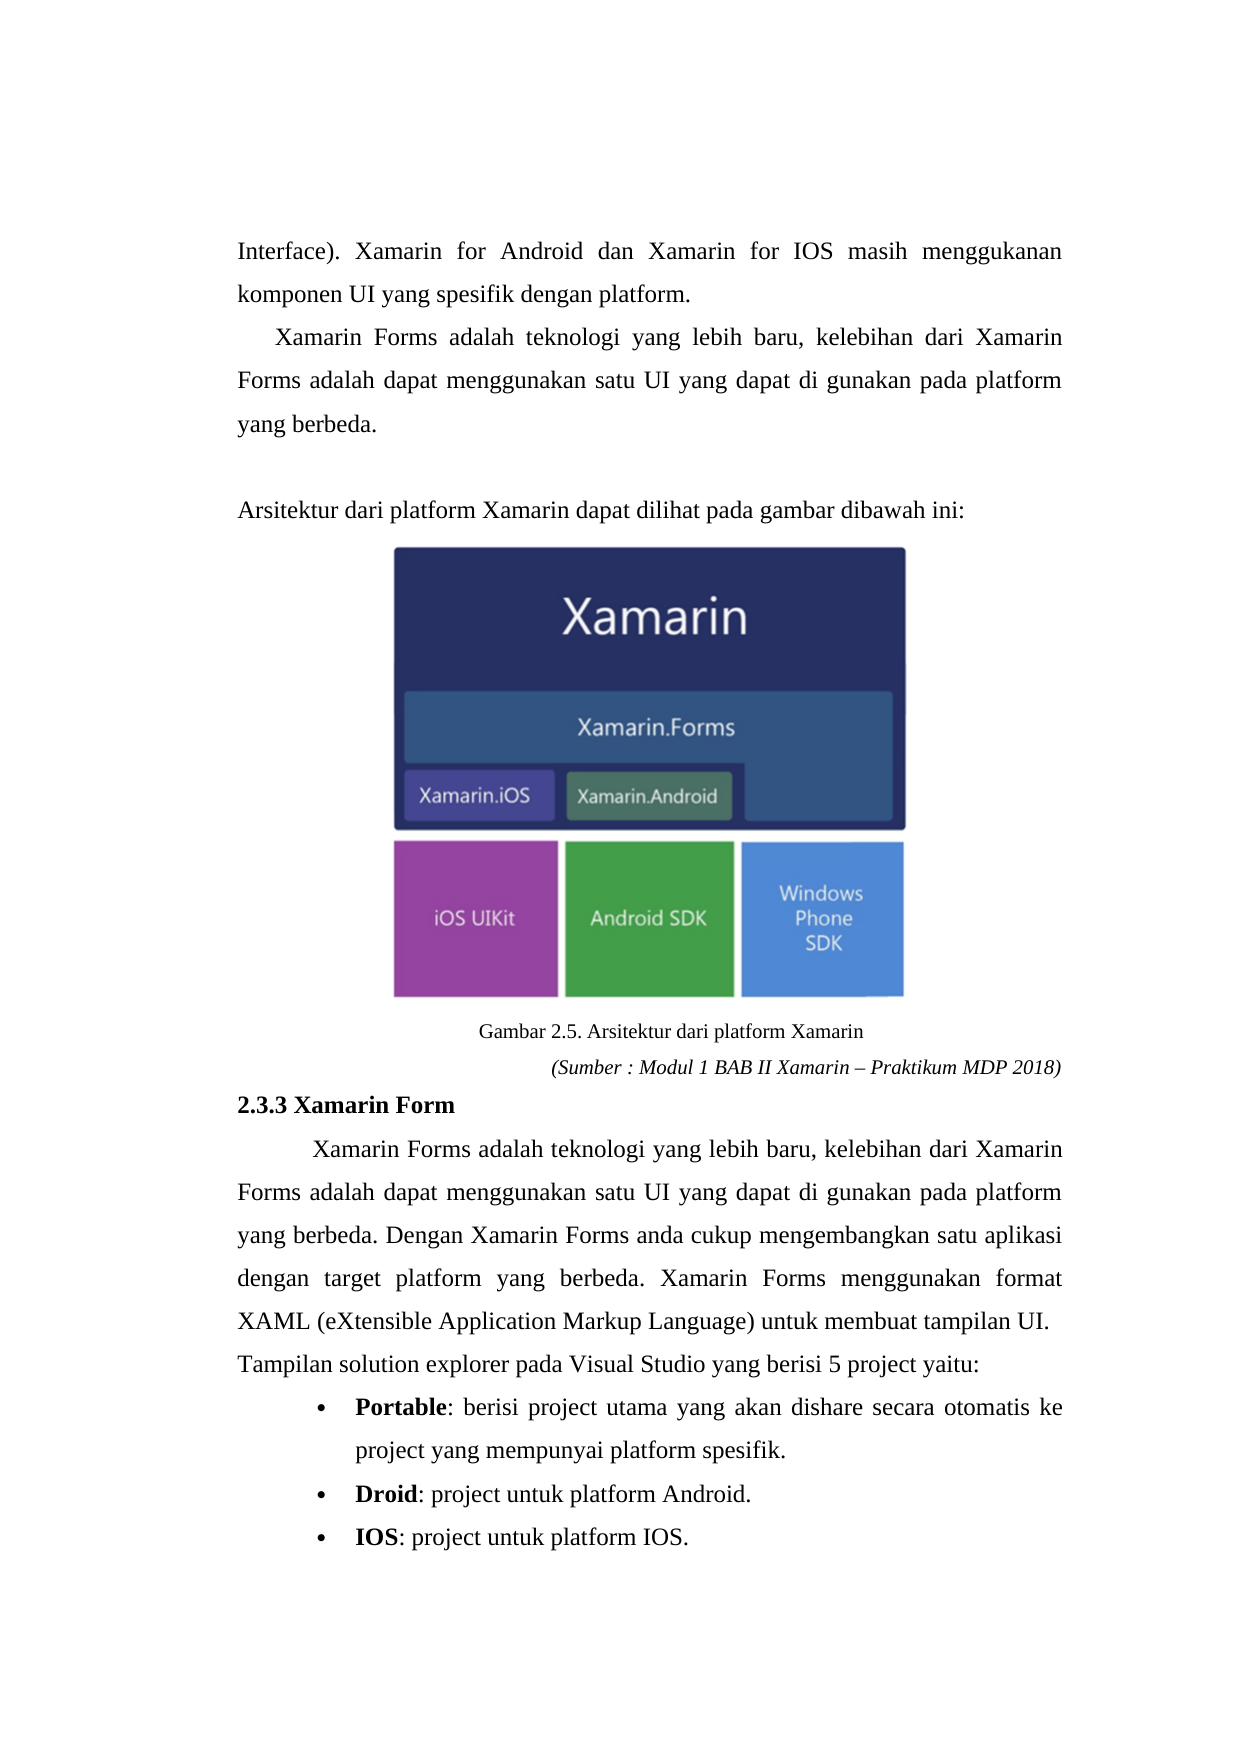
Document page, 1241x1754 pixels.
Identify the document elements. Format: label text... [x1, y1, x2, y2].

text Xamarin Forms adalah teknologi yang lebih baru, kelebihan dari Xamarin Forms adalah dapat menggunakan satu UI yang dapat di gunakan pada platform yang berbeda. Dengan Xamarin Forms anda cukup mengembangkan satu aplikasi dengan target platform yang berbeda. Xamarin Forms menggunakan format XAML (eXtensible Application Markup Language) untuk membuat tampilan UI. [237, 1134, 1063, 1335]
text Xamarin Forms adalah teknologi yang lebih baru, kelebihan dari Xamarin Forms adalah dapat menggunakan satu UI yang dapat di gunakan pada platform yang berbeda. [237, 322, 1063, 437]
text Tampilan solution explorer pada Visual Studio yang berisi 5 project yaitu: [237, 1349, 1063, 1378]
list Arsitektur dari platform Xamarin [331, 1018, 1063, 1043]
list IOS: project untuk platform IOS. [318, 1522, 1063, 1551]
text 2.3.3 Xamarin Form [237, 1091, 1063, 1119]
picture [385, 538, 915, 1005]
text Arsitektur dari platform Xamarin dapat dilihat pada gambar dibawah ini: [237, 495, 1063, 524]
list Droid: project untuk platform Android. [318, 1479, 1063, 1507]
text (Sumber : Modul 1 BAB II Xamarin – Praktikum MDP 2018) [237, 1054, 1063, 1079]
list Portable: berisi project utama yang akan dishare secara otomatis ke project yang mempunyai platform spesifik. [318, 1392, 1063, 1464]
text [237, 236, 1063, 308]
